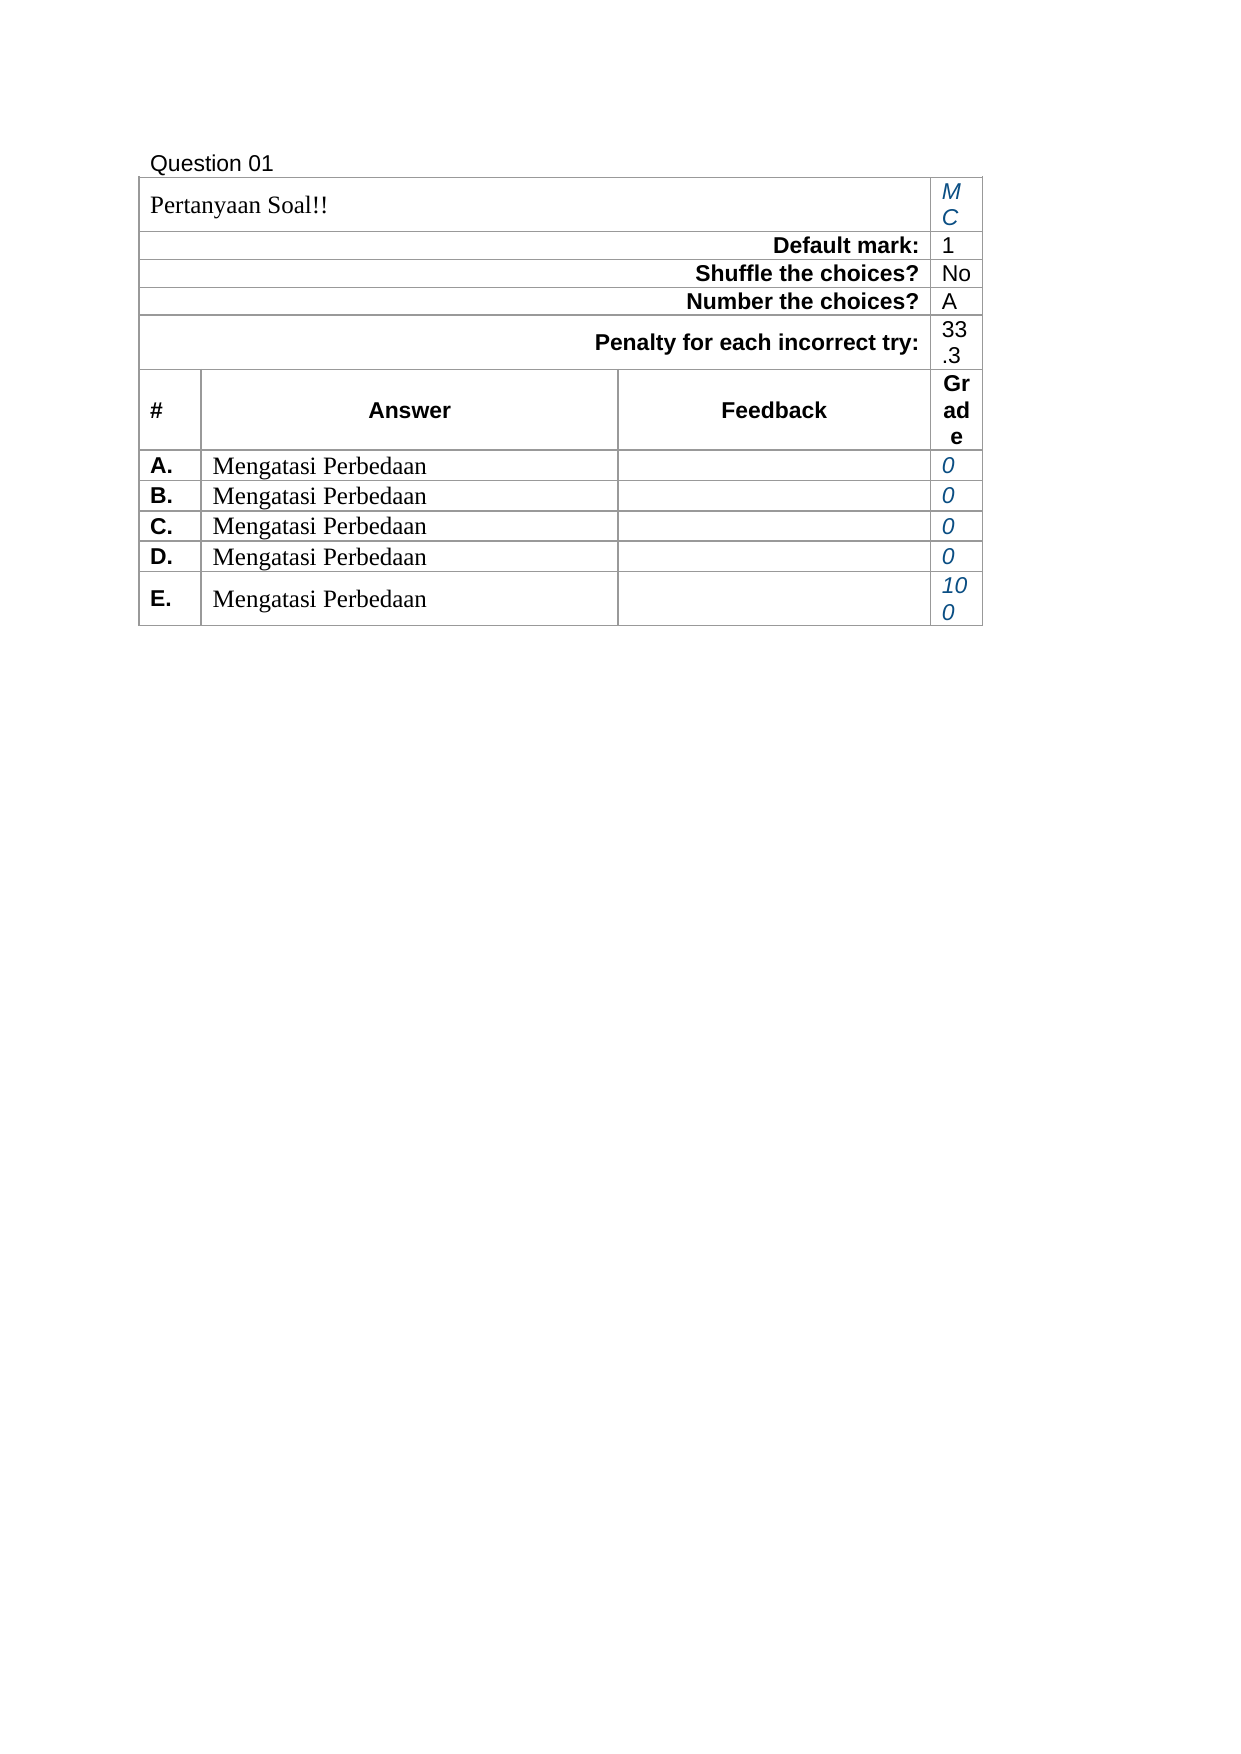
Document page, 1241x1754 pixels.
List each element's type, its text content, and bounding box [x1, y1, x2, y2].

table_cell A [931, 288, 982, 314]
table_cell Mengatasi Perbedaan [202, 542, 617, 571]
table_cell Shuffle the choices? [140, 260, 930, 286]
table_cell Feedback [619, 370, 930, 449]
table_cell Mengatasi Perbedaan [202, 451, 617, 479]
table_cell 0 [931, 542, 982, 571]
table_cell Number the choices? [140, 288, 930, 314]
table_cell 100 [931, 572, 982, 625]
table_cell 33.3 [931, 316, 982, 369]
table_cell E. [140, 572, 200, 625]
table_cell No [931, 260, 982, 286]
text Question 01 [150, 150, 1090, 176]
table_cell [619, 542, 930, 571]
table_cell Mengatasi Perbedaan [202, 512, 617, 540]
table_cell 1 [931, 232, 982, 258]
table_cell Mengatasi Perbedaan [202, 481, 617, 510]
table_cell Answer [202, 370, 617, 449]
table_cell 0 [931, 451, 982, 479]
table_cell Mengatasi Perbedaan [202, 572, 617, 625]
table_cell A. [140, 451, 200, 479]
table_header MC [931, 178, 982, 231]
table_cell 0 [931, 512, 982, 540]
table_cell [619, 512, 930, 540]
table_cell Grade [931, 370, 982, 449]
table_cell Default mark: [140, 232, 930, 258]
table_cell D. [140, 542, 200, 571]
table_cell [619, 481, 930, 510]
table_cell [619, 451, 930, 479]
table_cell 0 [931, 481, 982, 510]
table_header Pertanyaan Soal!! [140, 178, 930, 231]
table_cell Penalty for each incorrect try: [140, 316, 930, 369]
table_cell C. [140, 512, 200, 540]
table_cell # [140, 370, 200, 449]
table_cell B. [140, 481, 200, 510]
table_cell [619, 572, 930, 625]
